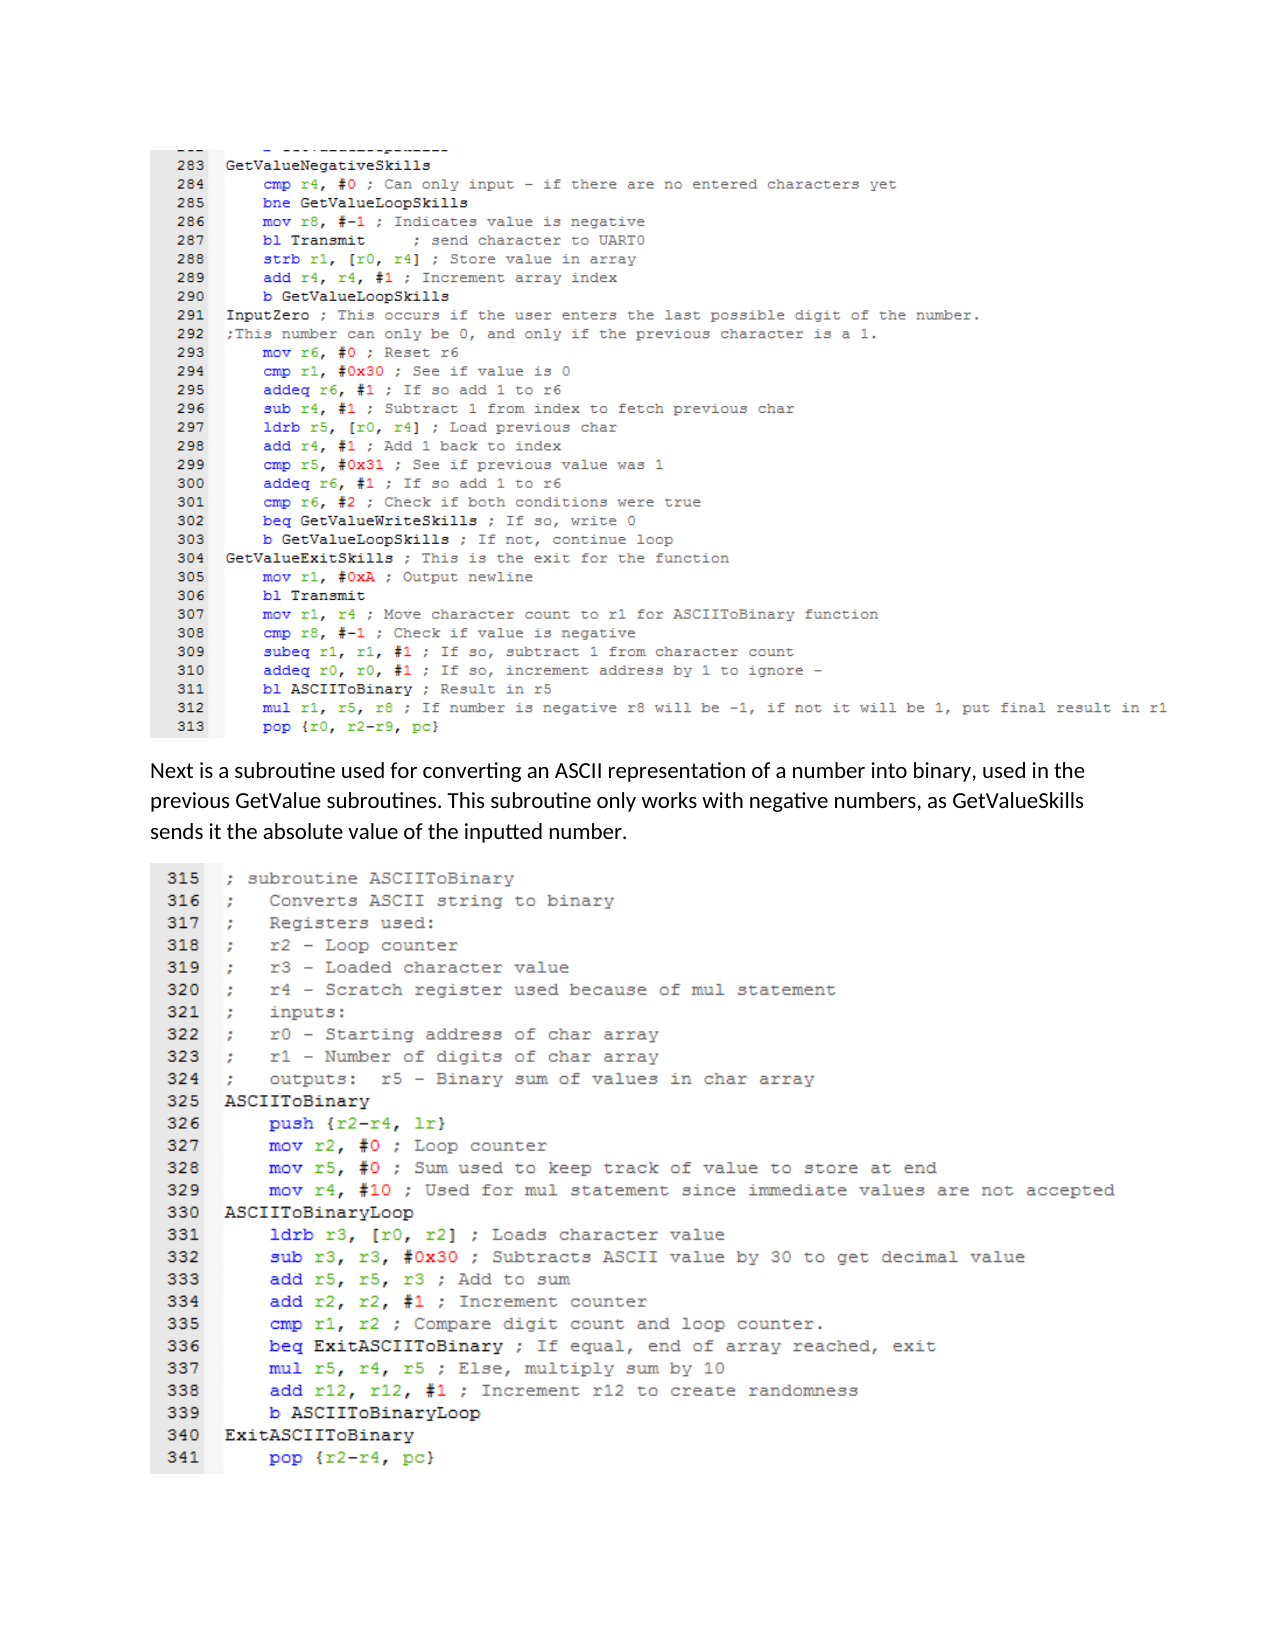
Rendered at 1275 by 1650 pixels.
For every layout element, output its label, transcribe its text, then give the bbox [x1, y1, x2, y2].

picture [150, 150, 1183, 738]
text Next is a subroutine used for converting an ASCII representation of a number into binary, used in the previous GetValue subroutines. This subroutine only works with negative numbers, as GetValueSkills sends it the absolute value of the inputted number. [150, 756, 1125, 845]
picture [150, 863, 1125, 1474]
